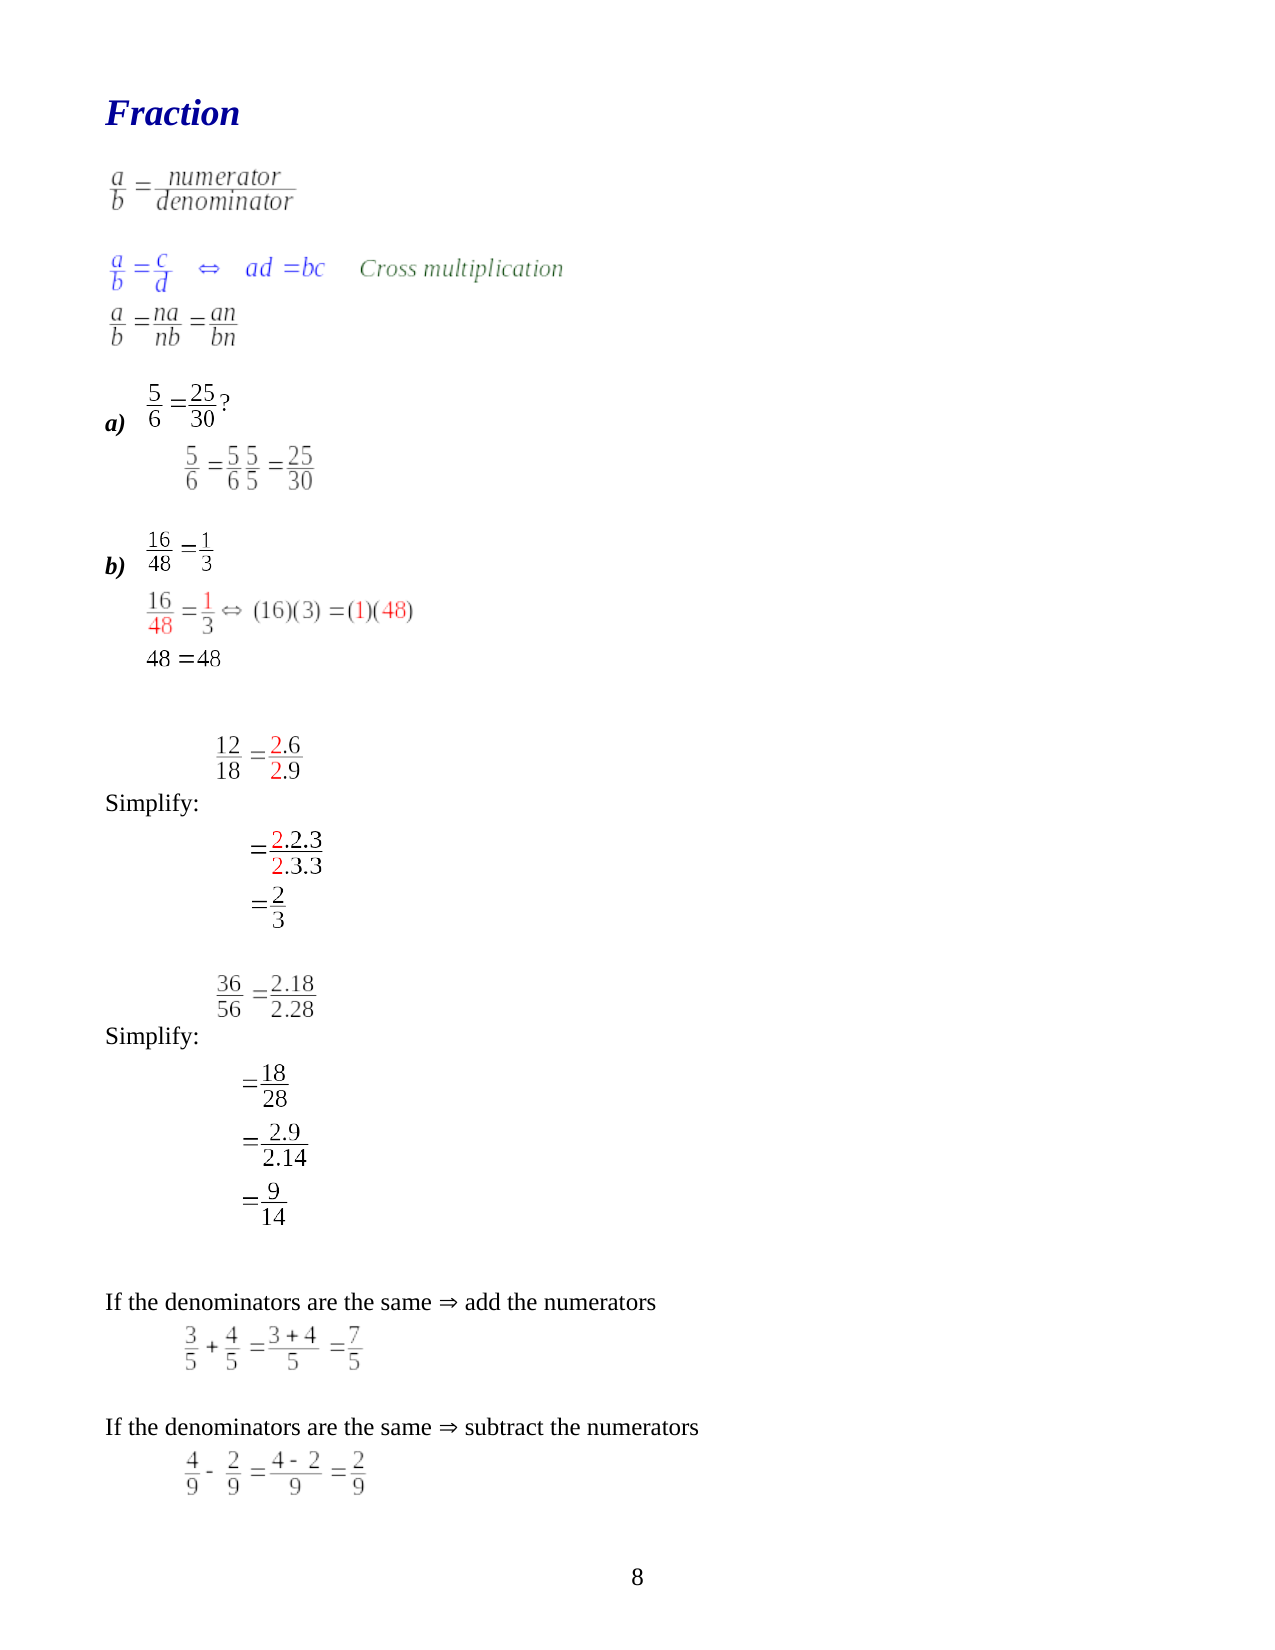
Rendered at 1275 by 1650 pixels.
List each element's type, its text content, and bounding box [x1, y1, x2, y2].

text If the denominators are the same subtract the numerators [105, 1412, 1170, 1441]
text Simplify: [105, 729, 1170, 817]
text Fraction [105, 90, 1170, 133]
text Simplify: [105, 968, 1170, 1049]
text If the denominators are the same add the numerators [105, 1287, 1170, 1316]
